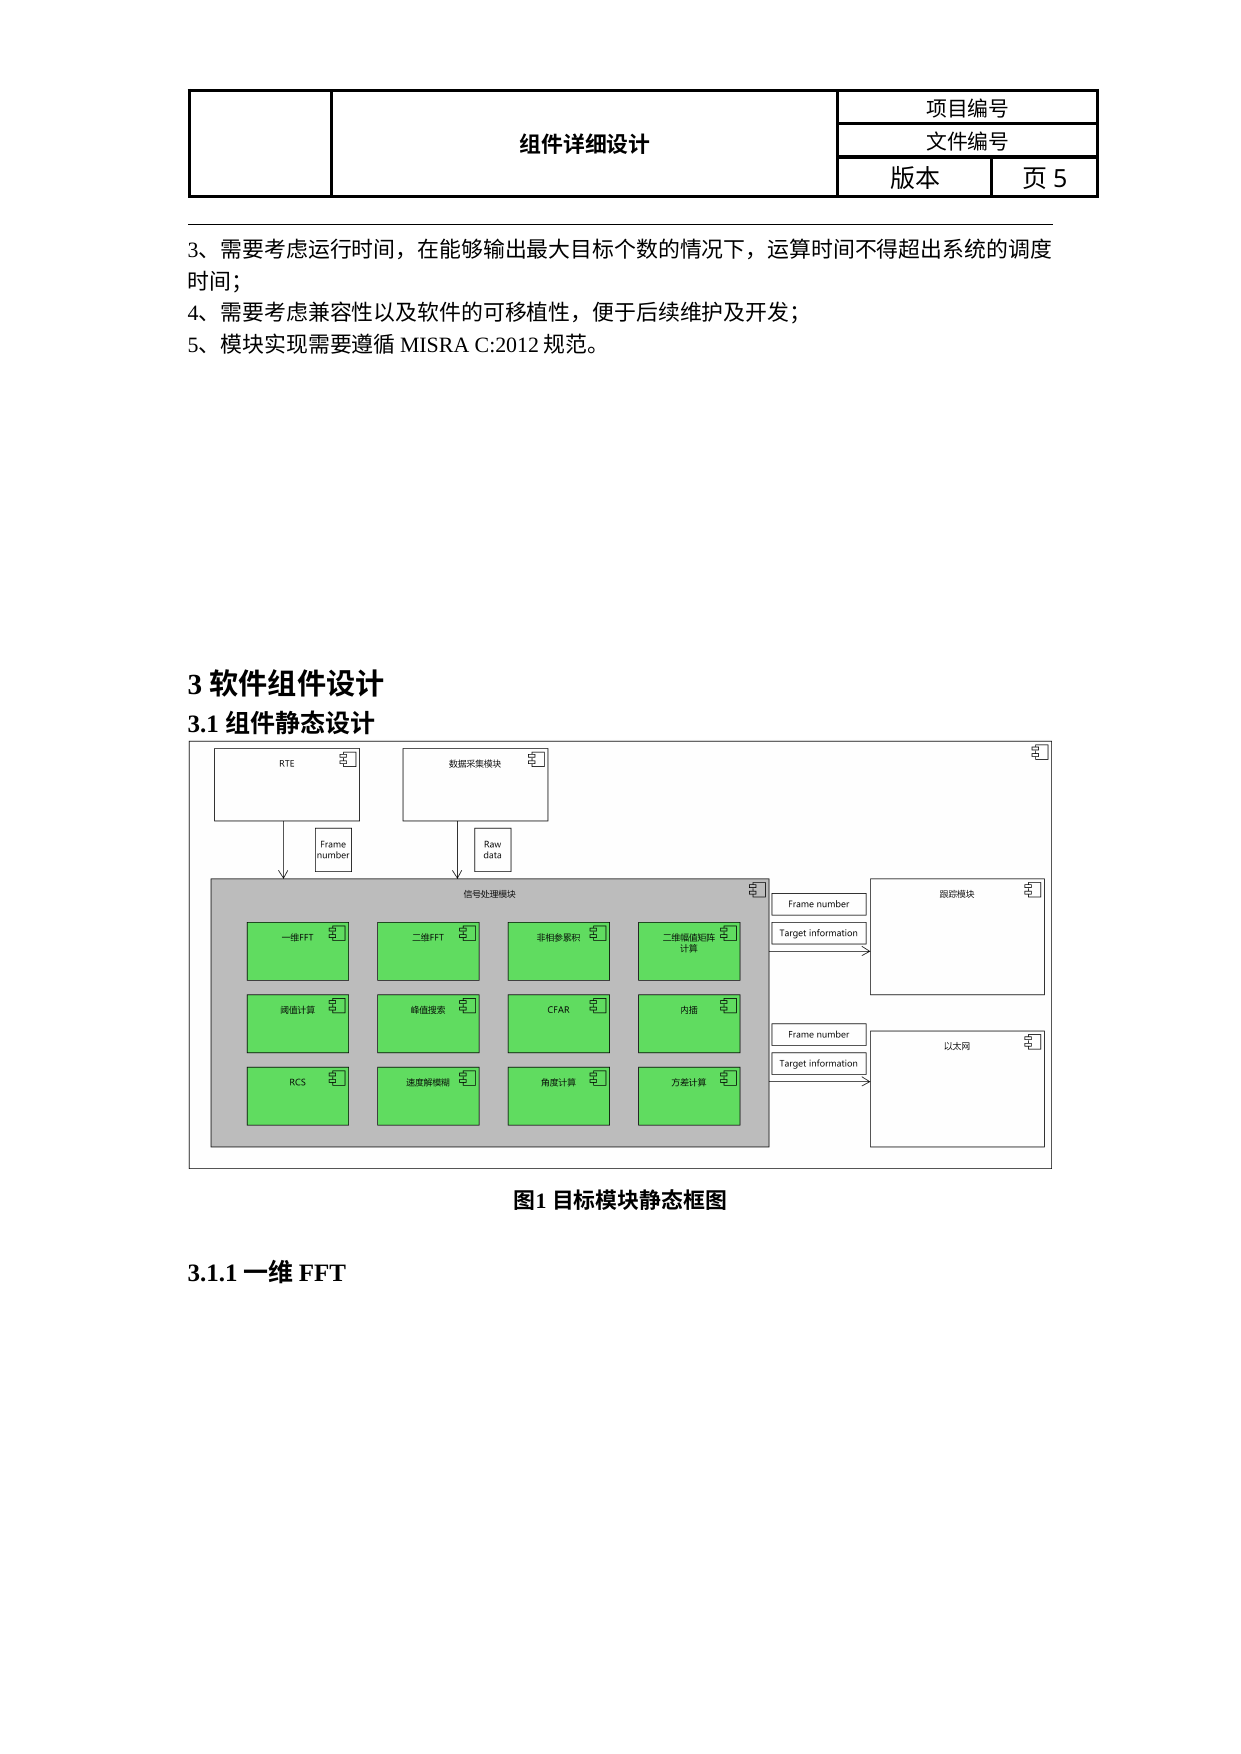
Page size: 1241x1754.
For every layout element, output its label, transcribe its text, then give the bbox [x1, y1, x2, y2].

text 3、需要考虑运行时间，在能够输出最大目标个数的情况下，运算时间不得超出系统的调度时间； [187, 232, 1053, 295]
text 组件静态设计 [187, 703, 1053, 739]
text 一维FFT [187, 1252, 1053, 1288]
text 4、需要考虑兼容性以及软件的可移植性，便于后续维护及开发； [187, 295, 1053, 327]
text 5、模块实现需要遵循MISRA C:2012规范。 [187, 327, 1053, 359]
picture [187, 739, 1053, 1170]
text 软件组件设计 [187, 661, 1053, 703]
text 目标模块静态框图 [187, 1183, 1053, 1214]
